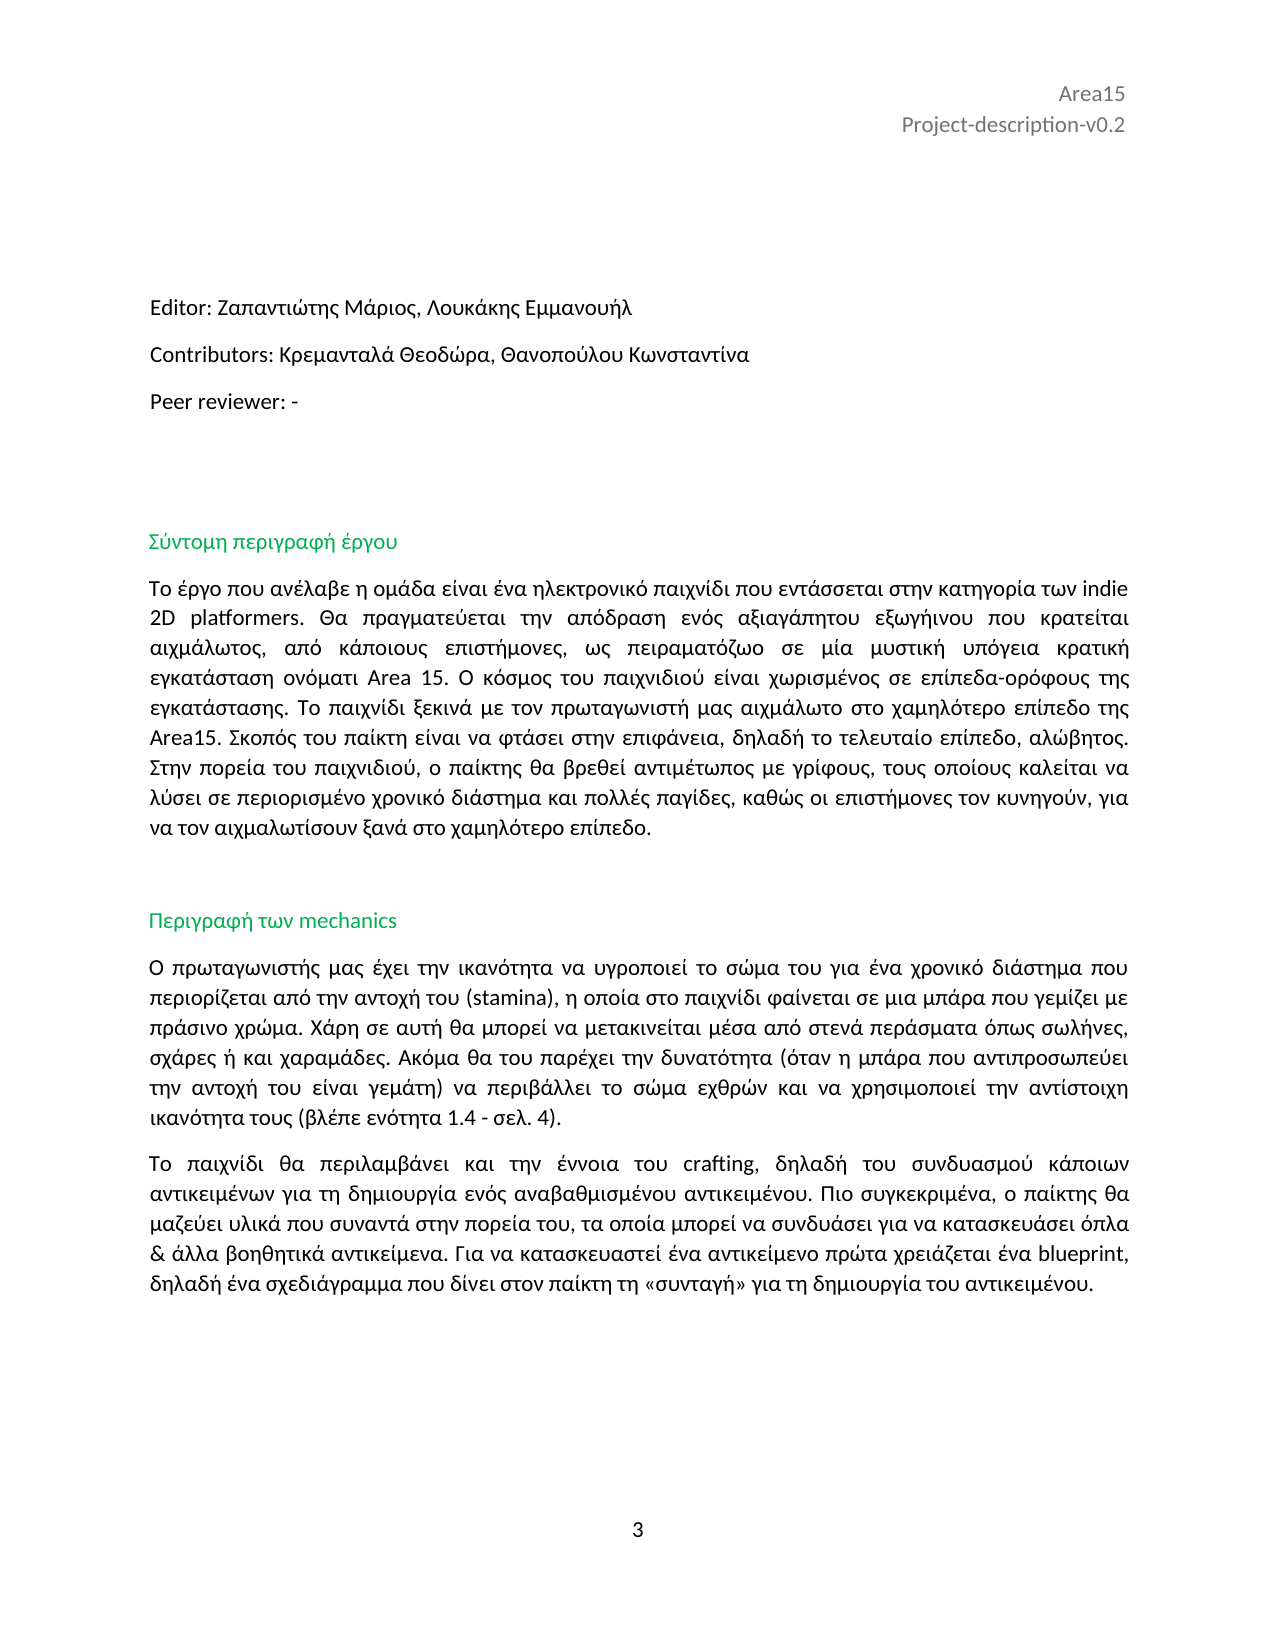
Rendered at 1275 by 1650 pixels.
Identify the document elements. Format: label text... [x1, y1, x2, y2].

text Contributors: Κρεμανταλά Θεοδώρα, Θανοπούλου Κωνσταντίνα [150, 340, 1130, 368]
text Ο πρωταγωνιστής μας έχει την ικανότητα να υγροποιεί το σώμα του για ένα χρονικό διάστημα που περιορίζεται από την αντοχή του (stamina), η οποία στο παιχνίδι φαίνεται σε μια μπάρα που γεμίζει με πράσινο χρώμα. Xάρη σε αυτή θα μπορεί να μετακινείται μέσα από στενά περάσματα όπως σωλήνες, σχάρες ή και χαραμάδες. Ακόμα θα του παρέχει την δυνατότητα (όταν η μπάρα που αντιπροσωπεύει την αντοχή του είναι γεμάτη) να περιβάλλει το σώμα εχθρών και να χρησιμοποιεί την αντίστοιχη ικανότητα τους (βλέπε ενότητα 1.4 - σελ. 4). [148, 953, 1130, 1131]
text Το παιχνίδι θα περιλαμβάνει και την έννοια του crafting, δηλαδή του συνδυασμού κάποιων αντικειμένων για τη δημιουργία ενός αναβαθμισμένου αντικειμένου. Πιο συγκεκριμένα, ο παίκτης θα μαζεύει υλικά που συναντά στην πορεία του, τα οποία μπορεί να συνδυάσει για να κατασκευάσει όπλα & άλλα βοηθητικά αντικείμενα. Για να κατασκευαστεί ένα αντικείμενο πρώτα χρειάζεται ένα blueprint, δηλαδή ένα σχεδιάγραμμα που δίνει στον παίκτη τη «συνταγή» για τη δημιουργία του αντικειμένου. [148, 1149, 1130, 1297]
subtitle Περιγραφή των mechanics [148, 906, 1130, 934]
text Peer reviewer: - [150, 387, 1130, 415]
subtitle Σύντομη περιγραφή έργου [148, 527, 1130, 555]
text Editor: Ζαπαντιώτης Μάριος, Λουκάκης Εμμανουήλ [150, 293, 1122, 322]
text Το έργο που ανέλαβε η ομάδα είναι ένα ηλεκτρονικό παιχνίδι που εντάσσεται στην κατηγορία των indie 2D platformers. Θα πραγματεύεται την απόδραση ενός αξιαγάπητου εξωγήινου που κρατείται αιχμάλωτος, από κάποιους επιστήμονες, ως πειραματόζωο σε μία μυστική υπόγεια κρατική εγκατάσταση ονόματι Αrea 15. Ο κόσμος του παιχνιδιού είναι χωρισμένος σε επίπεδα-ορόφους της εγκατάστασης. Το παιχνίδι ξεκινά με τον πρωταγωνιστή μας αιχμάλωτο στο χαμηλότερο επίπεδο της Area15. Σκοπός του παίκτη είναι να φτάσει στην επιφάνεια, δηλαδή το τελευταίο επίπεδο, αλώβητος. Στην πορεία του παιχνιδιού, ο παίκτης θα βρεθεί αντιμέτωπος με γρίφους, τους οποίους καλείται να λύσει σε περιορισμένο χρονικό διάστημα και πολλές παγίδες, καθώς οι επιστήμονες τον κυνηγούν, για να τον αιχμαλωτίσουν ξανά στο χαμηλότερο επίπεδο. [148, 574, 1130, 841]
